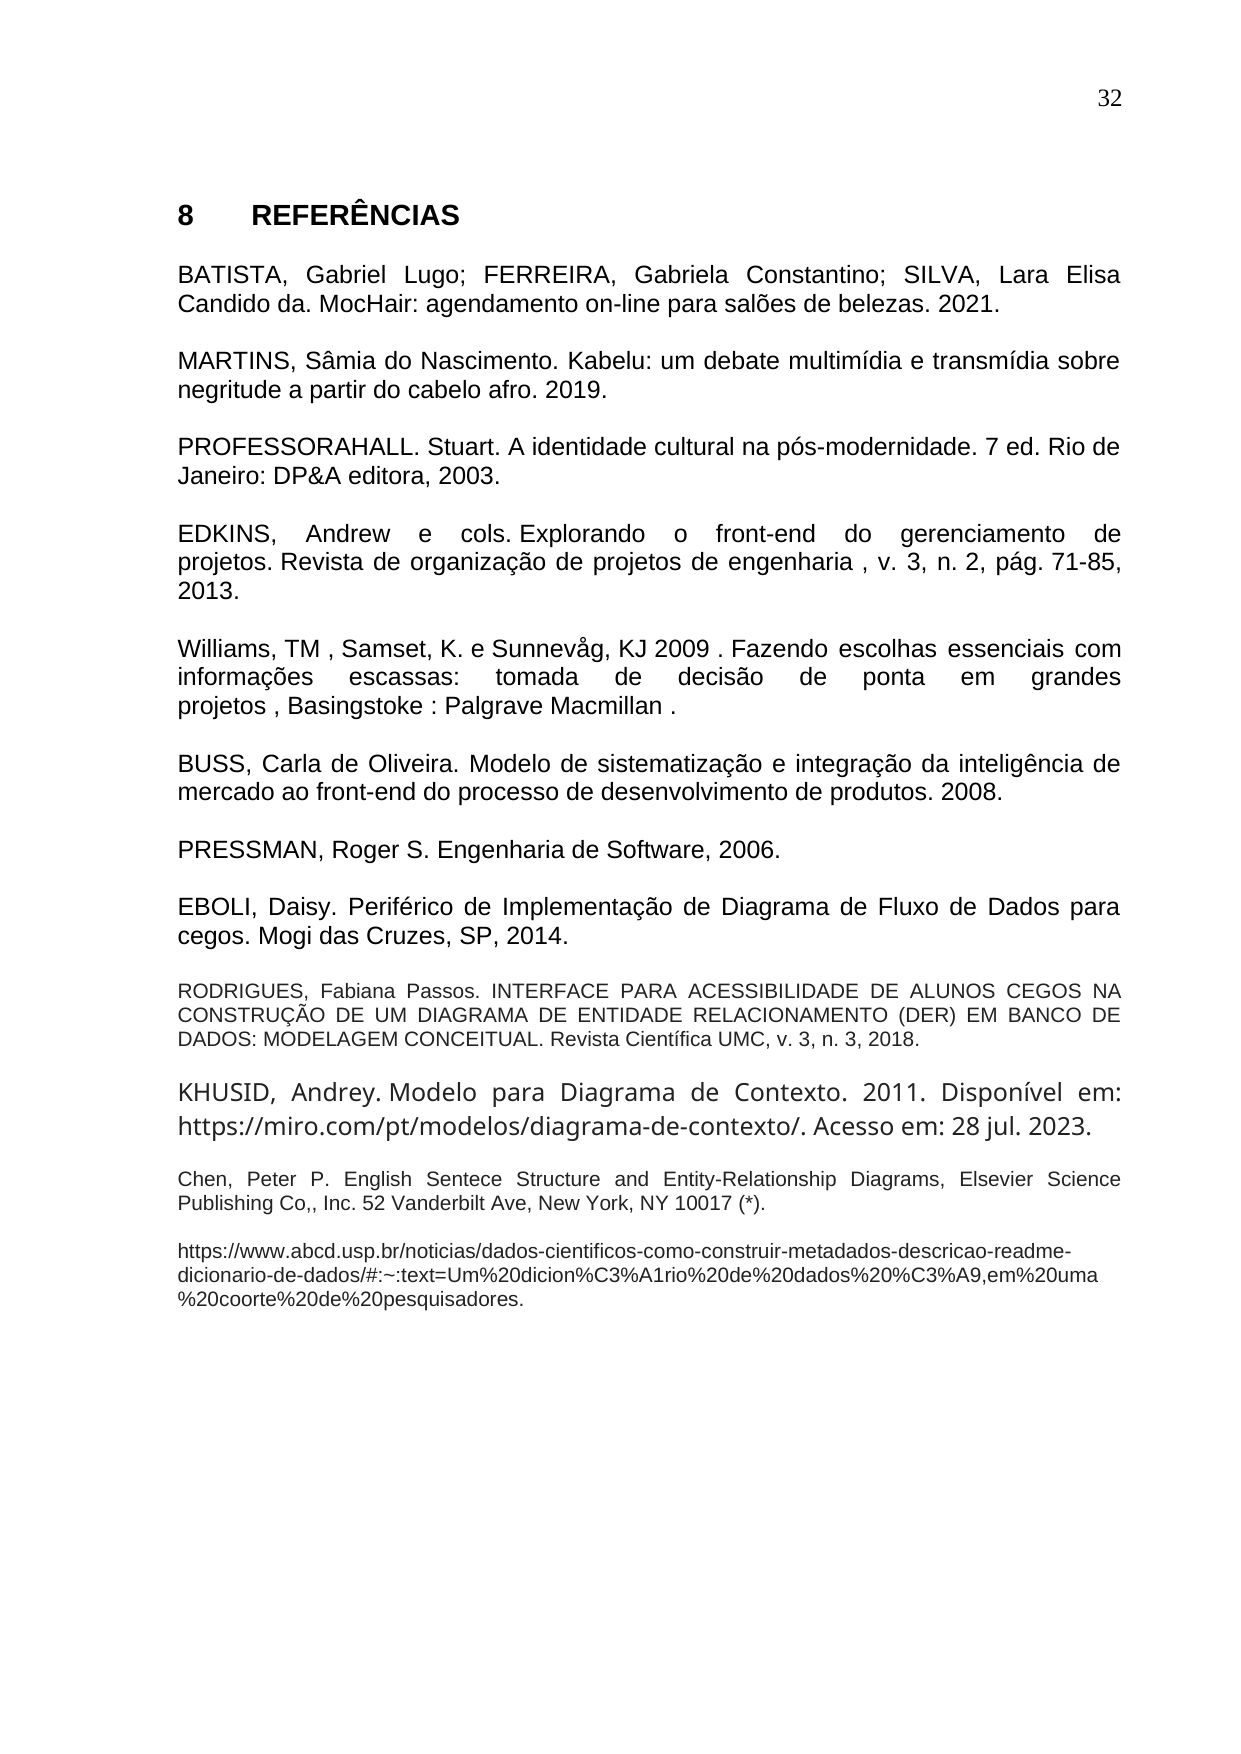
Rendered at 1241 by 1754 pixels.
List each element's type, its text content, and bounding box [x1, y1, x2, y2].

text BUSS, Carla de Oliveira. Modelo de sistematização e integração da inteligência de mercado ao front-end do processo de desenvolvimento de produtos. 2008. [177, 749, 1122, 806]
text PROFESSORAHALL. Stuart. A identidade cultural na pós-modernidade. 7 ed. Rio de Janeiro: DP&A editora, 2003. [177, 432, 1122, 490]
text https://www.abcd.usp.br/noticias/dados-cientificos-como-construir-metadados-descricao-readme-dicionario-de-dados/#:~:text=Um%20dicion%C3%A1rio%20de%20dados%20%C3%A9,em%20uma%20coorte%20de%20pesquisadores. [177, 1238, 1122, 1310]
subtitle REFERÊNCIAS [177, 198, 1122, 231]
text KHUSID, Andrey. Modelo para Diagrama de Contexto. 2011. Disponível em: https://miro.com/pt/modelos/diagrama-de-contexto/. Acesso em: 28 jul. 2023. [177, 1074, 1122, 1143]
text MARTINS, Sâmia do Nascimento. Kabelu: um debate multimídia e transmídia sobre negritude a partir do cabelo afro. 2019. [177, 346, 1122, 404]
text RODRIGUES, Fabiana Passos. INTERFACE PARA ACESSIBILIDADE DE ALUNOS CEGOS NA CONSTRUÇÃO DE UM DIAGRAMA DE ENTIDADE RELACIONAMENTO (DER) EM BANCO DE DADOS: MODELAGEM CONCEITUAL. Revista Científica UMC, v. 3, n. 3, 2018. [177, 979, 1122, 1051]
text EDKINS, Andrew e cols. Explorando o front-end do gerenciamento de projetos. Revista de organização de projetos de engenharia , v. 3, n. 2, pág. 71-85, 2013. [177, 519, 1122, 605]
text EBOLI, Daisy. Periférico de Implementação de Diagrama de Fluxo de Dados para cegos. Mogi das Cruzes, SP, 2014. [177, 892, 1122, 950]
text BATISTA, Gabriel Lugo; FERREIRA, Gabriela Constantino; SILVA, Lara Elisa Candido da. MocHair: agendamento on-line para salões de belezas. 2021. [177, 260, 1122, 317]
text PRESSMAN, Roger S. Engenharia de Software, 2006. [177, 835, 1122, 864]
text Williams, TM , Samset, K. e Sunnevåg, KJ 2009 . Fazendo escolhas essenciais com informações escassas: tomada de decisão de ponta em grandes projetos , Basingstoke : Palgrave Macmillan . [177, 634, 1122, 720]
text Chen, Peter P. English Sentece Structure and Entity-Relationship Diagrams, Elsevier Science Publishing Co,, Inc. 52 Vanderbilt Ave, New York, NY 10017 (*). [177, 1167, 1122, 1214]
